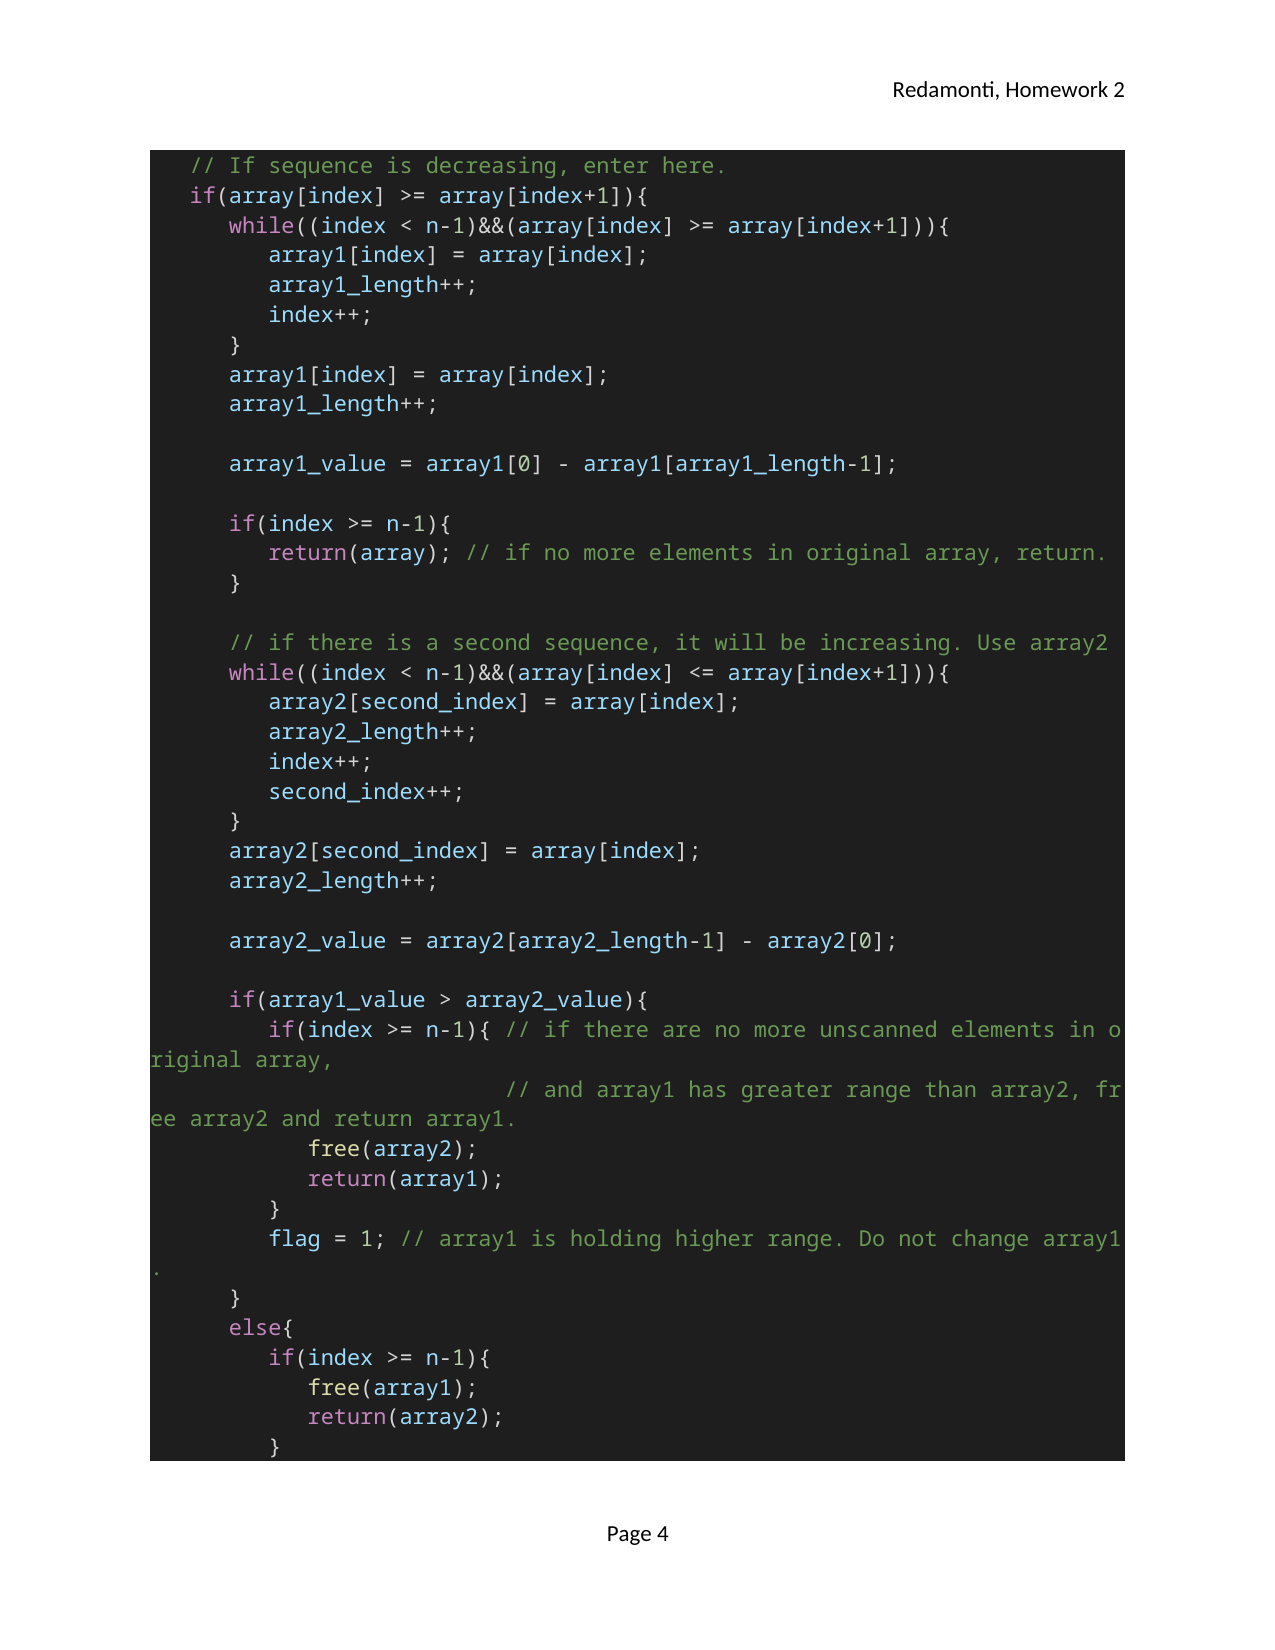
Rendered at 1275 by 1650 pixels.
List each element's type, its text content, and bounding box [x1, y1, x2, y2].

text if(array1_value > array2_value){ [150, 984, 1125, 1014]
text array1[index] = array[index]; [150, 358, 1125, 388]
text array2_length++; [150, 716, 1125, 746]
text flag = 1; // array1 is holding higher range. Do not change array1. [150, 1222, 1125, 1282]
text array2_length++; [150, 865, 1125, 895]
text array1_length++; [150, 269, 1125, 299]
text // if there is a second sequence, it will be increasing. Use array2 [150, 627, 1125, 656]
text } [150, 1193, 1125, 1222]
text array1_length++; [150, 388, 1125, 418]
text while((index < n-1)&&(array[index] <= array[index+1])){ [150, 656, 1125, 686]
text array2_value = array2[array2_length-1] - array2[0]; [150, 924, 1125, 954]
text array2[second_index] = array[index]; [150, 686, 1125, 716]
text while((index < n-1)&&(array[index] >= array[index+1])){ [150, 209, 1125, 239]
text if(array[index] >= array[index+1]){ [150, 180, 1125, 209]
text } [150, 805, 1125, 835]
text array1_value = array1[0] - array1[array1_length-1]; [150, 448, 1125, 478]
text } [150, 1282, 1125, 1312]
text else{ [150, 1312, 1125, 1342]
text array1[index] = array[index]; [150, 239, 1125, 269]
text if(index >= n-1){ [150, 1342, 1125, 1371]
text return(array); // if no more elements in original array, return. [150, 537, 1125, 567]
text if(index >= n-1){ [150, 507, 1125, 537]
text free(array1); [150, 1371, 1125, 1401]
text index++; [150, 746, 1125, 776]
text return(array2); [150, 1401, 1125, 1431]
text // If sequence is decreasing, enter here. [150, 150, 1125, 180]
text } [150, 567, 1125, 597]
text } [150, 329, 1125, 358]
text if(index >= n-1){ // if there are no more unscanned elements in original array, [150, 1014, 1125, 1073]
text } [150, 1431, 1125, 1461]
text index++; [150, 299, 1125, 329]
text second_index++; [150, 776, 1125, 805]
text free(array2); [150, 1133, 1125, 1163]
text array2[second_index] = array[index]; [150, 835, 1125, 865]
text return(array1); [150, 1163, 1125, 1193]
text // and array1 has greater range than array2, free array2 and return array1. [150, 1073, 1125, 1133]
